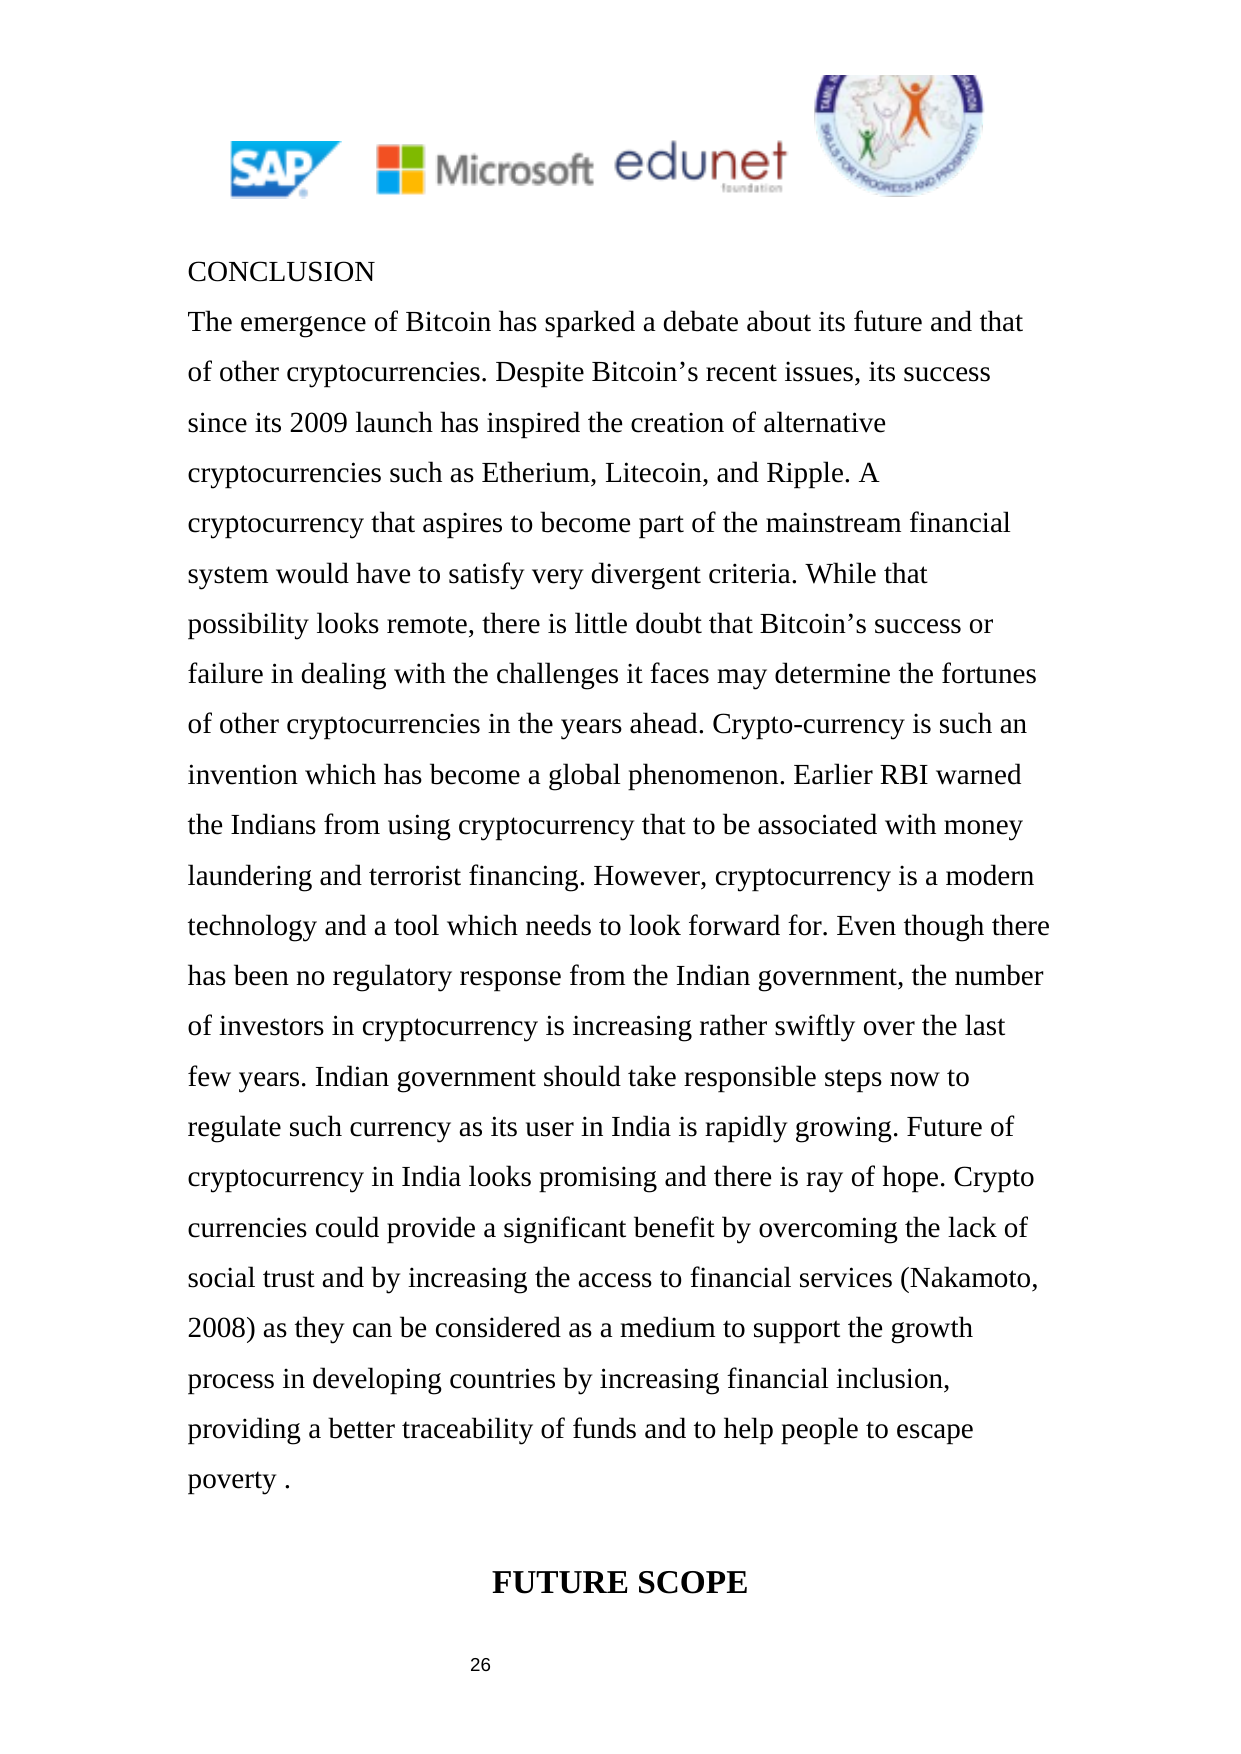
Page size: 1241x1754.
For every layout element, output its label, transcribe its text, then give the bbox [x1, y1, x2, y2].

picture [373, 143, 598, 199]
list FUTURE SCOPE [187, 1562, 1053, 1600]
list of other cryptocurrencies in the years ahead. Crypto-currency is such an invention which has become a global phenomenon. Earlier RBI warned the Indians from using cryptocurrency that to be associated with money laundering and terrorist financing. However, cryptocurrency is a modern technology and a tool which needs to look forward for. Even though there has been no regulatory response from the Indian government, the number of investors in cryptocurrency is increasing rather swiftly over the last few years. Indian government should take responsible steps now to regulate such currency as its user in India is rapidly growing. Future of [187, 707, 1053, 1143]
list cryptocurrency in India looks promising and there is ray of hope. Crypto currencies could provide a significant benefit by overcoming the lack of social trust and by increasing the access to financial services (Nakamoto, 2008) as they can be considered as a medium to support the growth process in developing countries by increasing financial inclusion, providing a better traceability of funds and to help people to escape poverty . [187, 1159, 1053, 1495]
picture [610, 137, 793, 199]
picture [811, 75, 985, 199]
list The emergence of Bitcoin has sparked a debate about its future and that of other cryptocurrencies. Despite Bitcoin’s recent issues, its success since its 2009 launch has inspired the creation of alternative cryptocurrencies such as Etherium, Litecoin, and Ripple. A cryptocurrency that aspires to become part of the mainstream financial system would have to satisfy very divergent criteria. While that possibility looks remote, there is little doubt that Bitcoin’s success or failure in dealing with the challenges it faces may determine the fortunes [187, 304, 1053, 690]
list CONCLUSION [187, 254, 1053, 287]
picture [230, 141, 342, 199]
